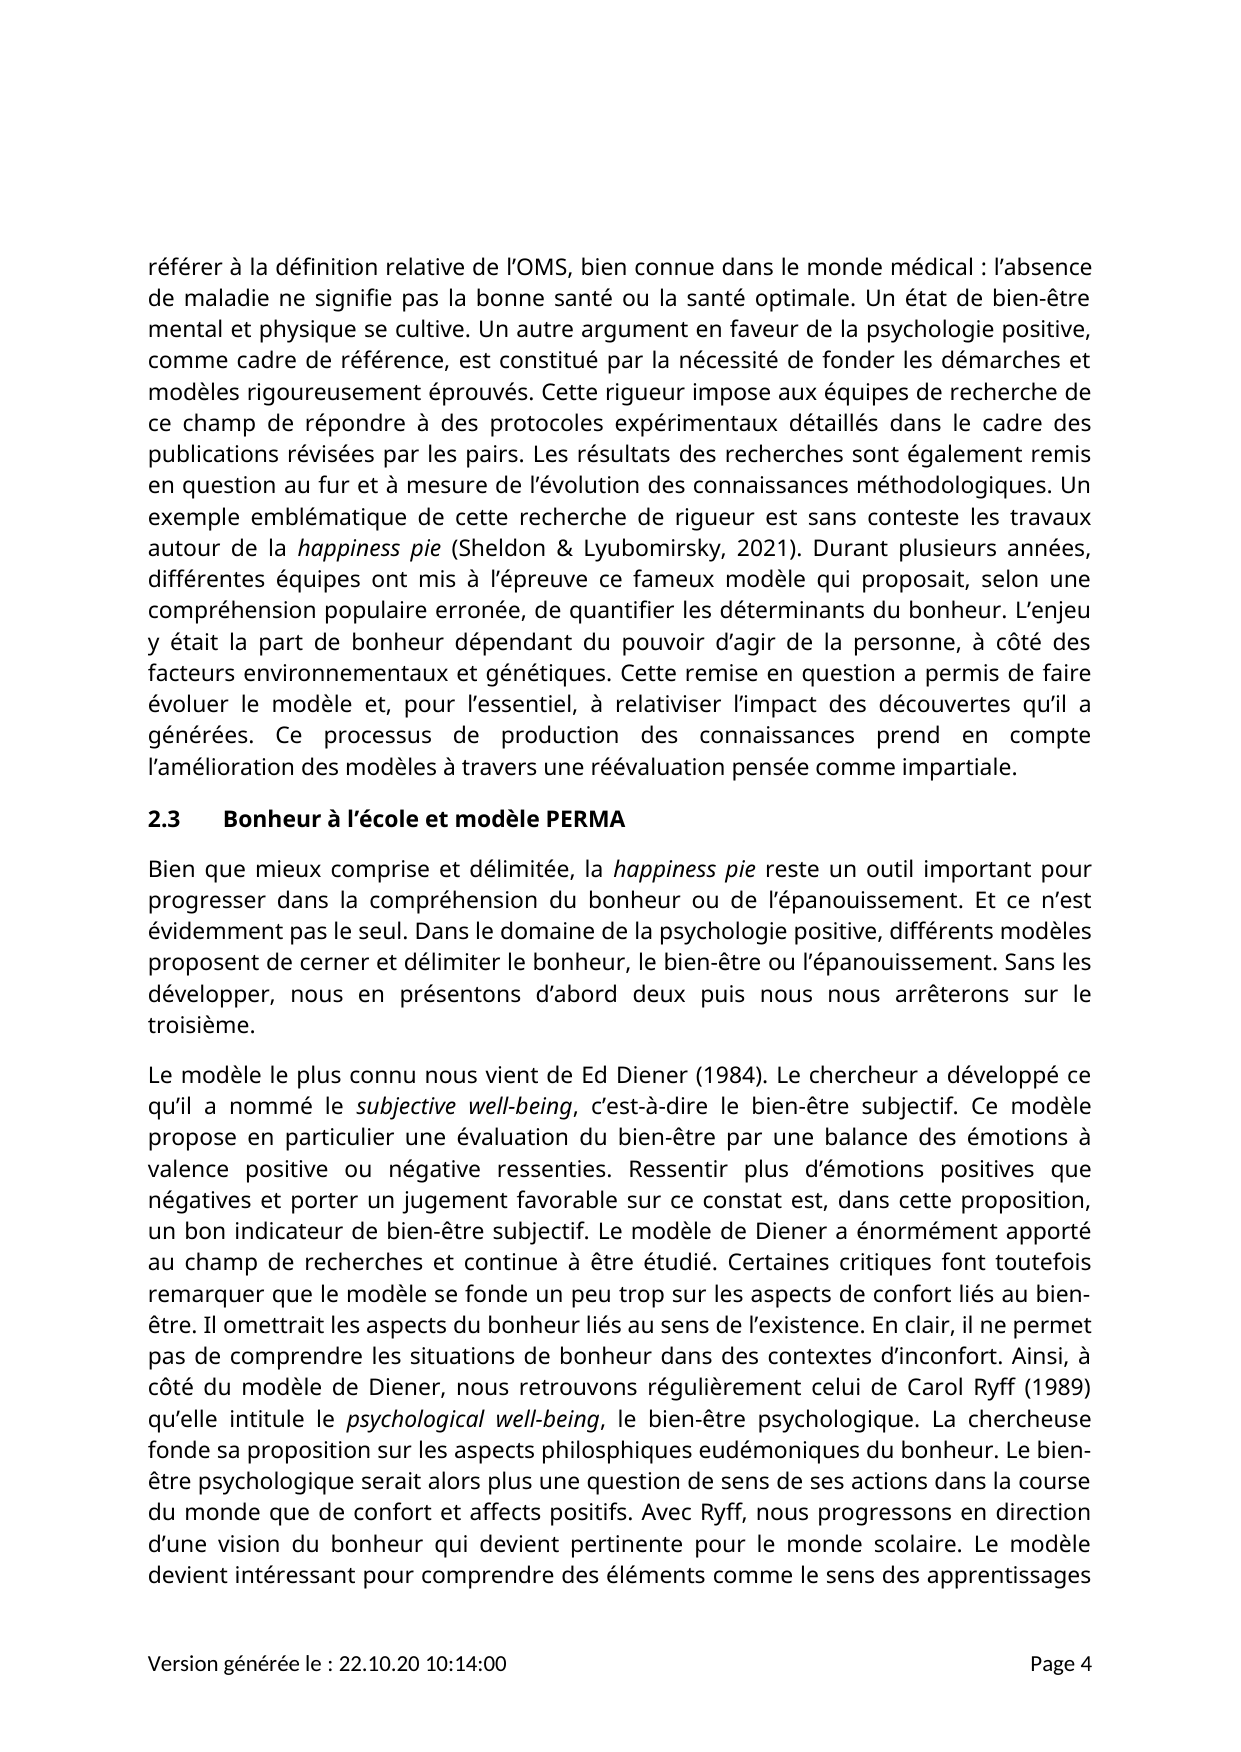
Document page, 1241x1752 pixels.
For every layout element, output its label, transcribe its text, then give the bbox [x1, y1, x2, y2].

text Bien que mieux comprise et délimitée, la happiness pie reste un outil important pour progresser dans la compréhension du bonheur ou de l’épanouissement. Et ce n’est évidemment pas le seul. Dans le domaine de la psychologie positive, différents modèles proposent de cerner et délimiter le bonheur, le bien-être ou l’épanouissement. Sans les développer, nous en présentons d’abord deux puis nous nous arrêterons sur le troisième. [148, 852, 1092, 1040]
subtitle 2.3 Bonheur à l’école et modèle PERMA [148, 802, 1092, 834]
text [148, 250, 1092, 782]
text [148, 1059, 1092, 1590]
